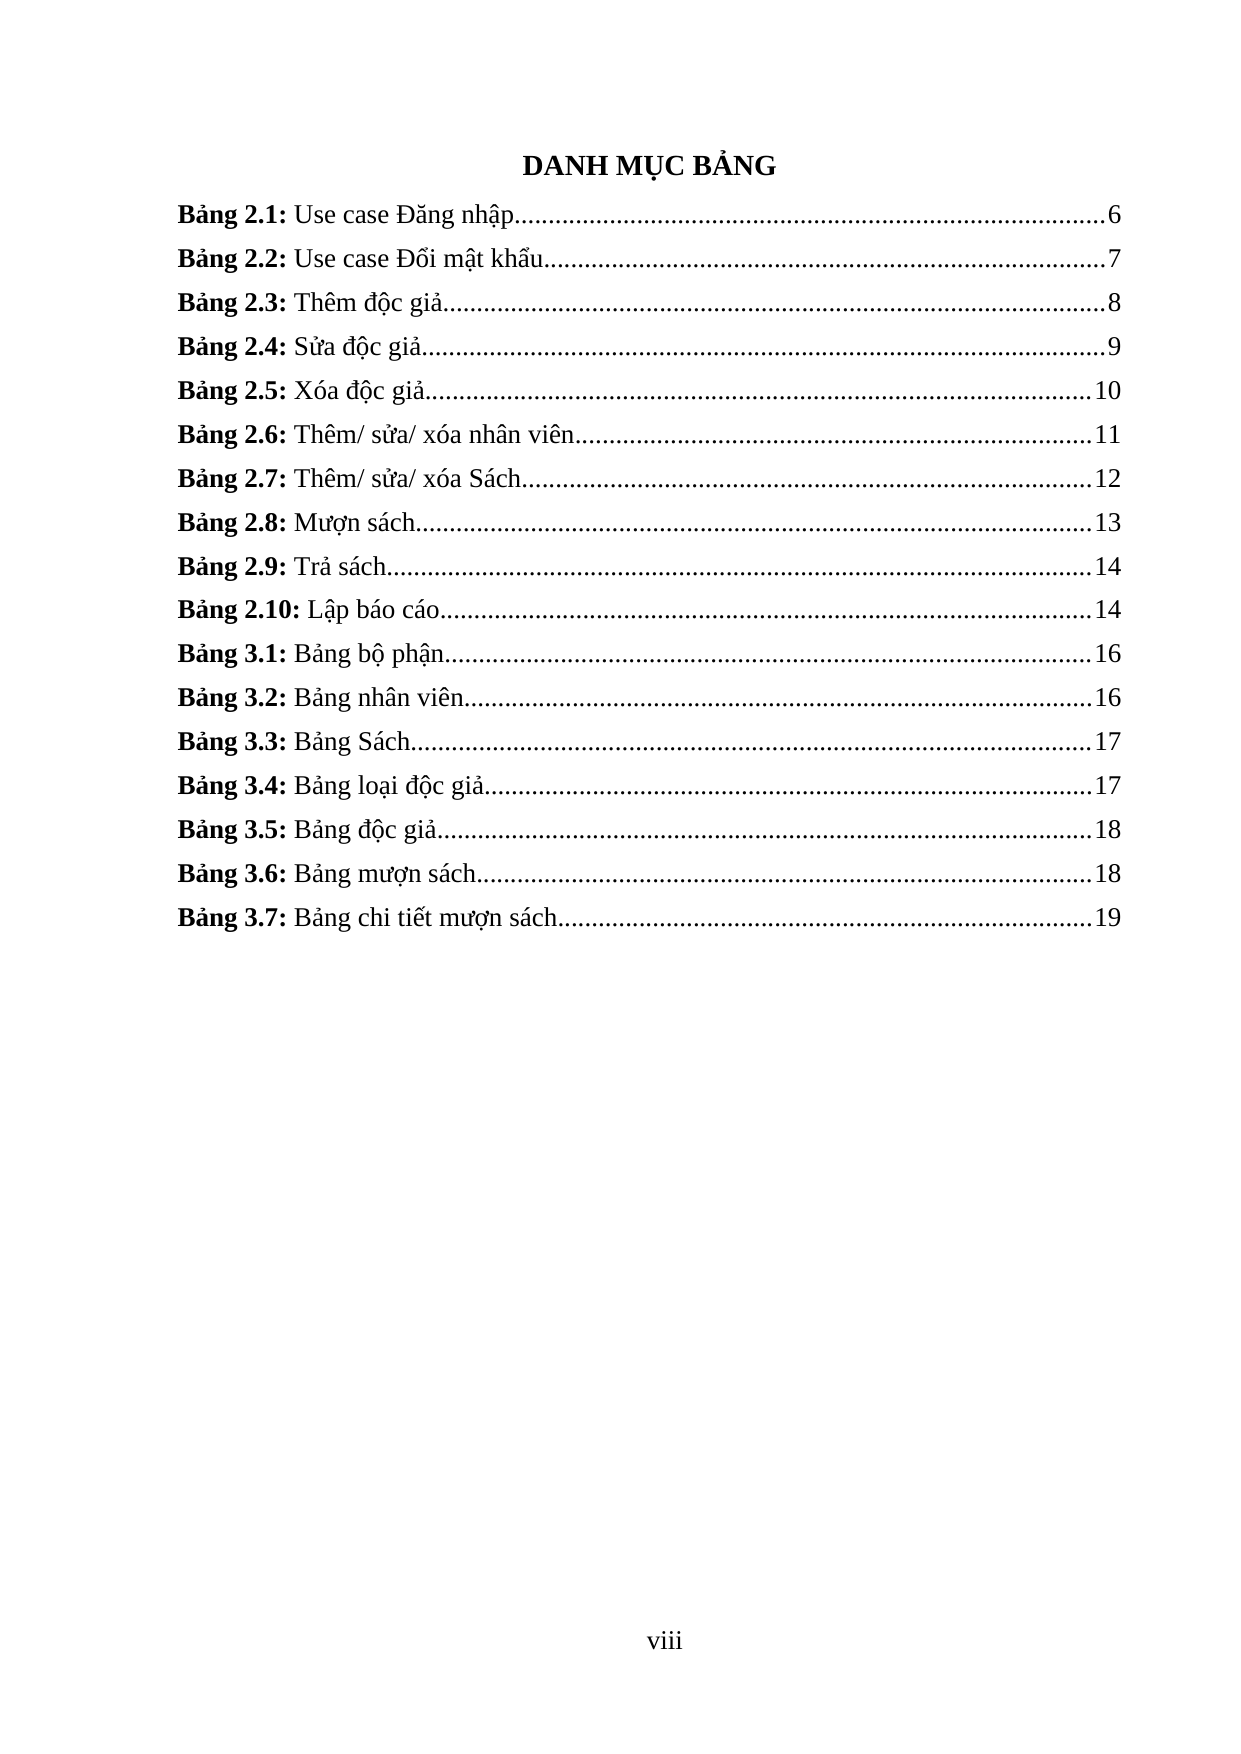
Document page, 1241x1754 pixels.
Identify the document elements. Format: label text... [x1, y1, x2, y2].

text Bảng 3.2: Bảng nhân viên 16 [177, 682, 1122, 713]
text Bảng 3.3: Bảng Sách 17 [177, 726, 1122, 757]
text Bảng 3.7: Bảng chi tiết mượn sách 19 [177, 901, 1122, 932]
text DANH MỤC BẢNG [177, 148, 1122, 181]
text Bảng 2.1: Use case Đăng nhập 6 [177, 198, 1122, 229]
text Bảng 2.10: Lập báo cáo 14 [177, 594, 1122, 625]
text Bảng 2.3: Thêm độc giả 8 [177, 286, 1122, 317]
text Bảng 2.6: Thêm/ sửa/ xóa nhân viên 11 [177, 418, 1122, 449]
text Bảng 2.8: Mượn sách 13 [177, 506, 1122, 537]
text Bảng 3.1: Bảng bộ phận 16 [177, 638, 1122, 669]
text Bảng 3.5: Bảng độc giả 18 [177, 813, 1122, 844]
text Bảng 3.4: Bảng loại độc giả 17 [177, 769, 1122, 801]
text Bảng 2.9: Trả sách 14 [177, 550, 1122, 581]
text Bảng 2.5: Xóa độc giả 10 [177, 374, 1122, 405]
text Bảng 2.4: Sửa độc giả 9 [177, 330, 1122, 361]
text Bảng 2.7: Thêm/ sửa/ xóa Sách 12 [177, 462, 1122, 493]
text Bảng 3.6: Bảng mượn sách 18 [177, 857, 1122, 888]
text Bảng 2.2: Use case Đổi mật khẩu 7 [177, 242, 1122, 273]
